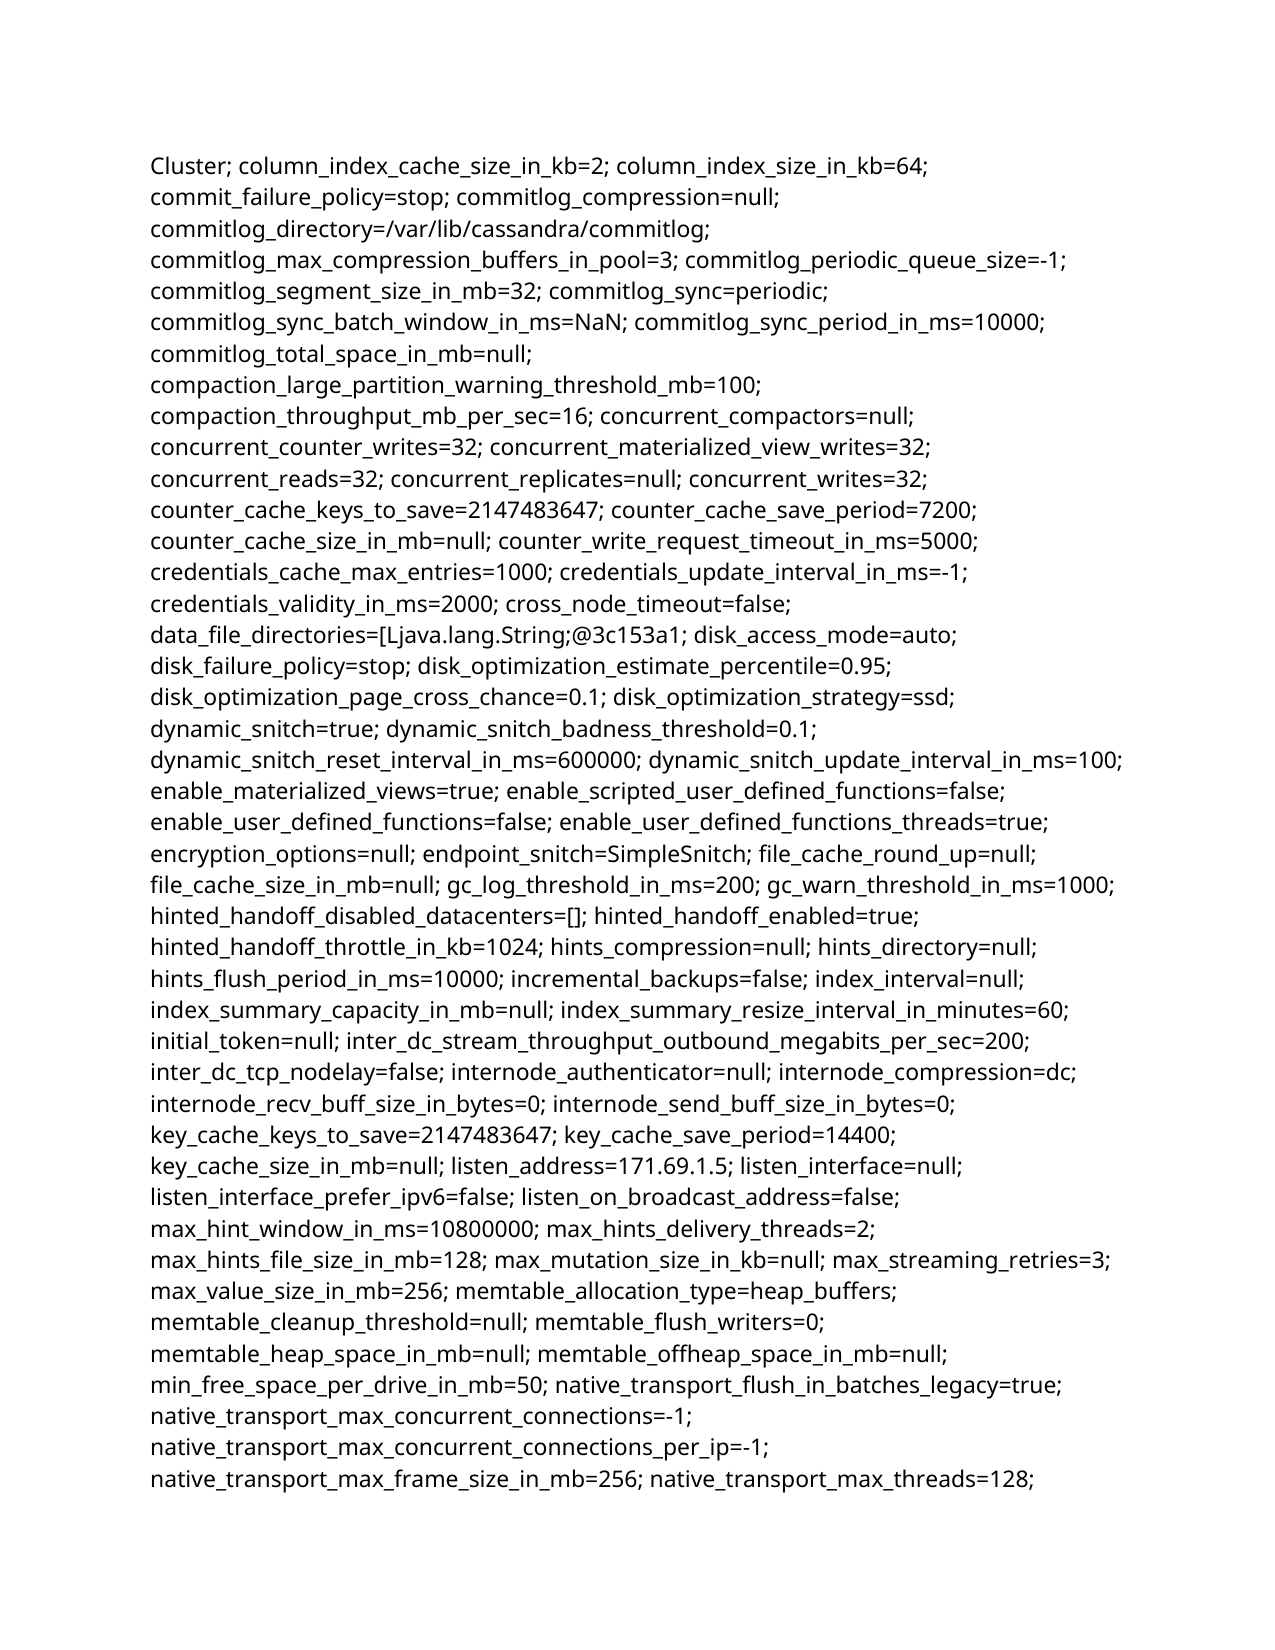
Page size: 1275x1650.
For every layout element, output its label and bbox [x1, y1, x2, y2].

text [150, 150, 1125, 1494]
